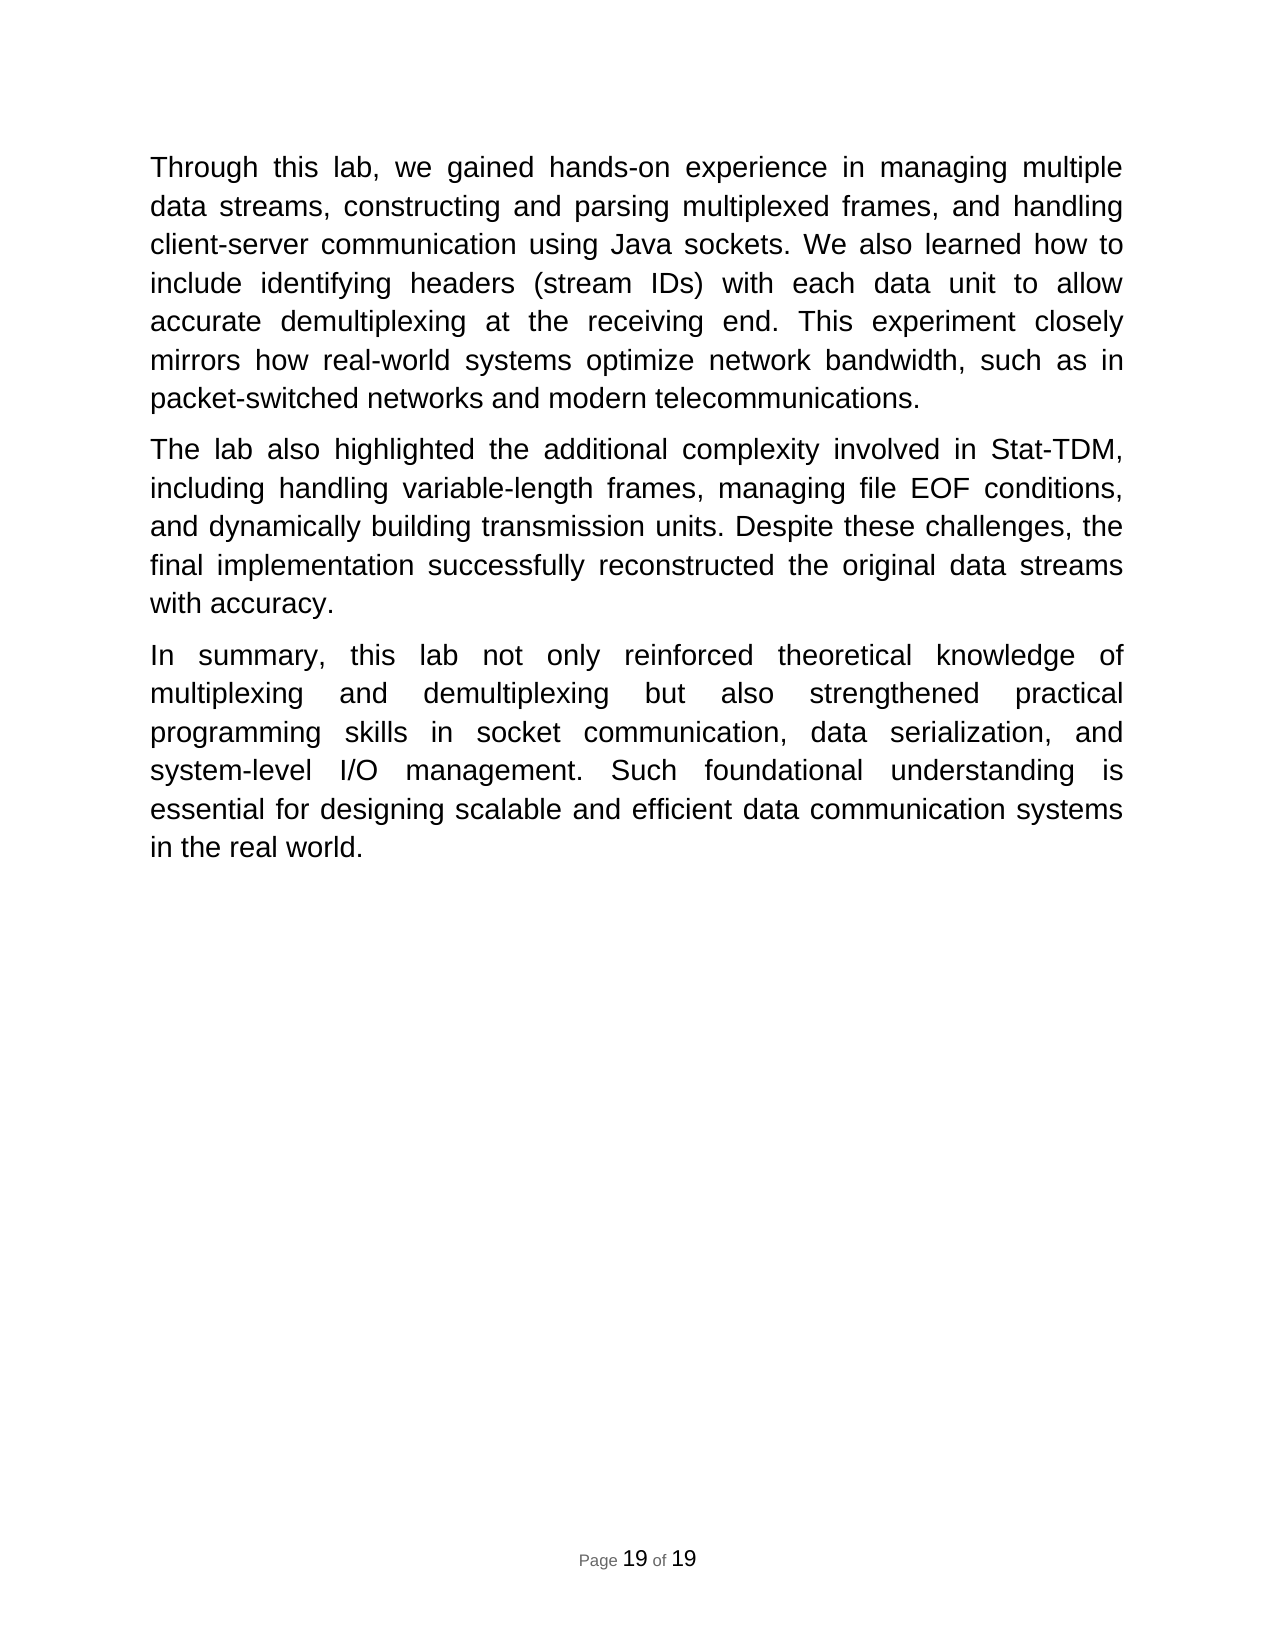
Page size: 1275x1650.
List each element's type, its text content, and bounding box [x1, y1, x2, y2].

text In summary, this lab not only reinforced theoretical knowledge of multiplexing and demultiplexing but also strengthened practical programming skills in socket communication, data serialization, and system-level I/O management. Such foundational understanding is essential for designing scalable and efficient data communication systems in the real world. [150, 637, 1125, 864]
text The lab also highlighted the additional complexity involved in Stat-TDM, including handling variable-length frames, managing file EOF conditions, and dynamically building transmission units. Despite these challenges, the final implementation successfully reconstructed the original data streams with accuracy. [150, 432, 1125, 620]
text Through this lab, we gained hands-on experience in managing multiple data streams, constructing and parsing multiplexed frames, and handling client-server communication using Java sockets. We also learned how to include identifying headers (stream IDs) with each data unit to allow accurate demultiplexing at the receiving end. This experiment closely mirrors how real-world systems optimize network bandwidth, such as in packet-switched networks and modern telecommunications. [150, 150, 1125, 415]
